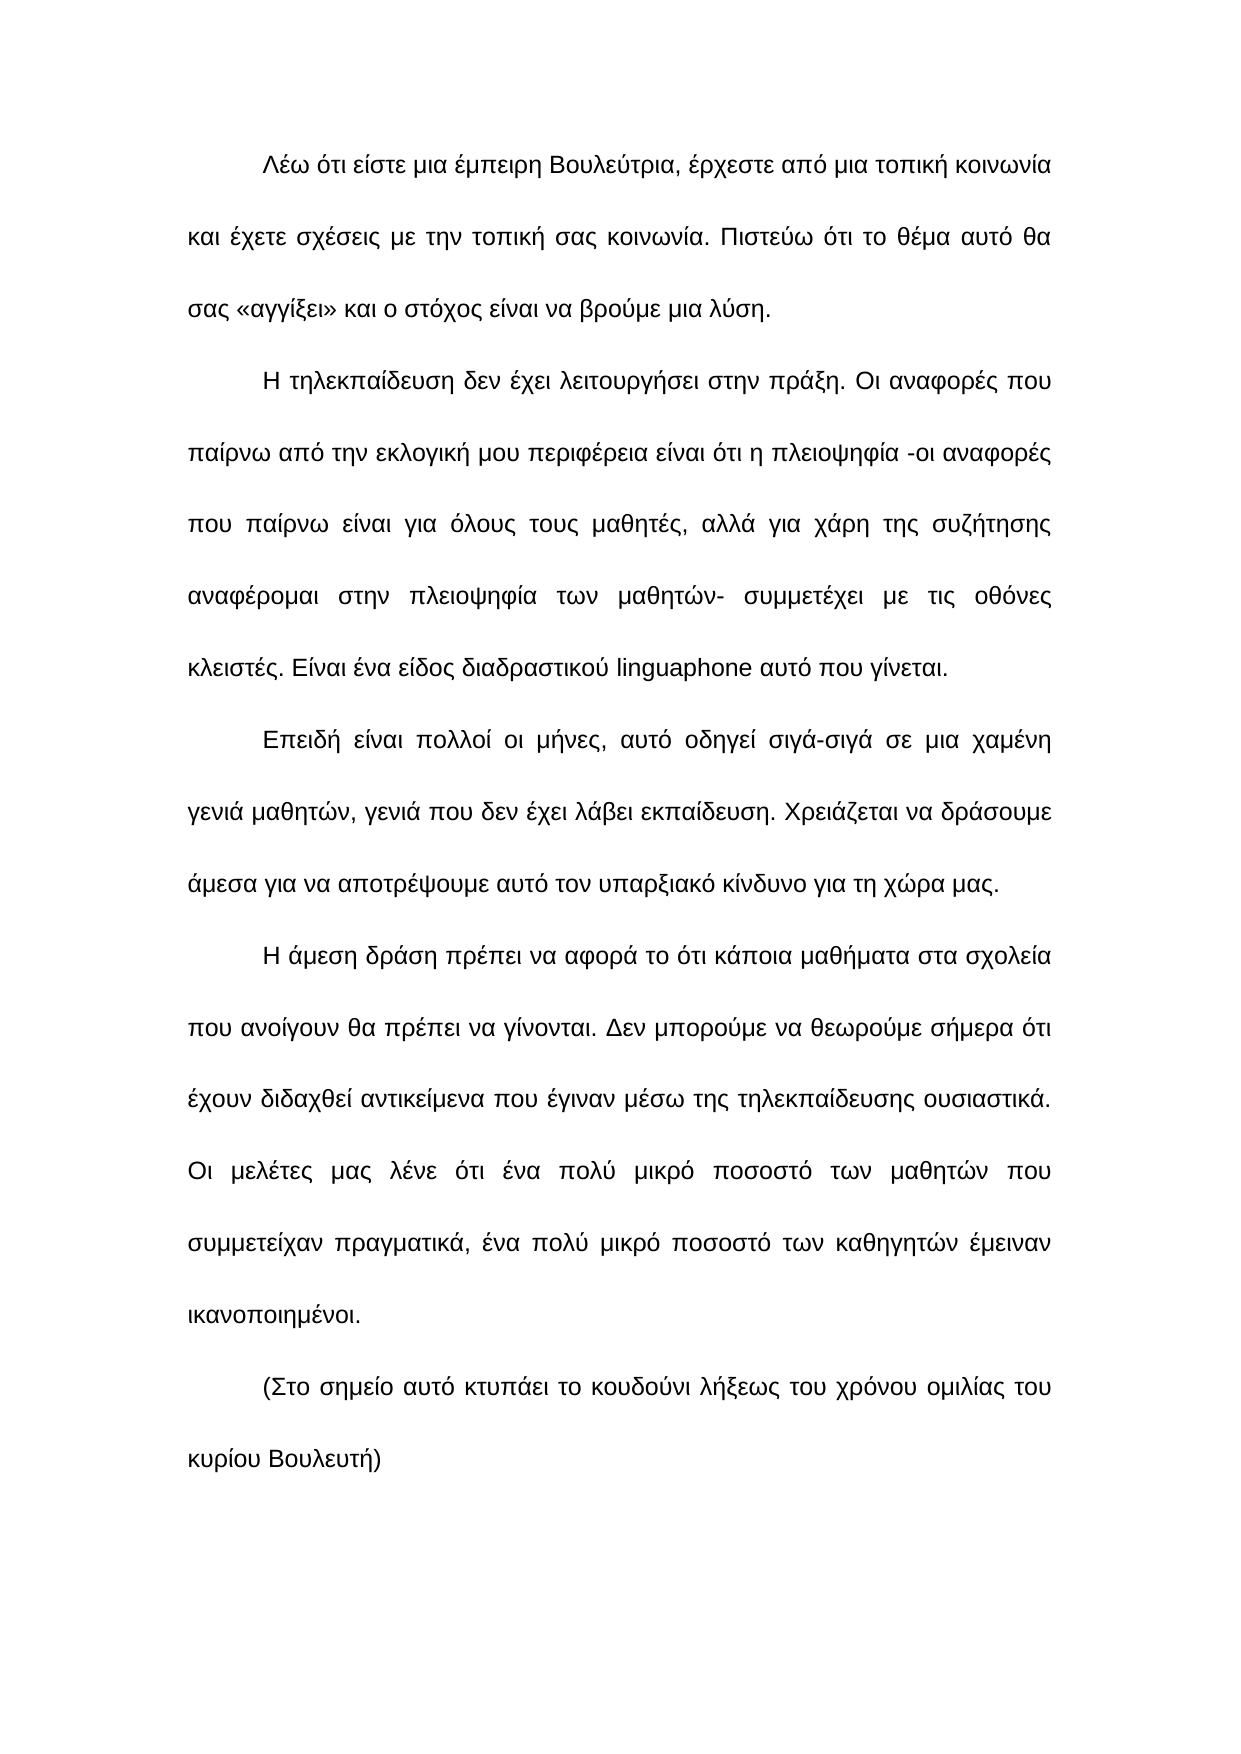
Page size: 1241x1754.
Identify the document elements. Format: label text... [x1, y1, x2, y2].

text Επειδή είναι πολλοί οι μήνες, αυτό οδηγεί σιγά-σιγά σε μια χαμένη γενιά μαθητών, γενιά που δεν έχει λάβει εκπαίδευση. Χρειάζεται να δράσουμε άμεσα για να αποτρέψουμε αυτό τον υπαρξιακό κίνδυνο για τη χώρα μας. [187, 725, 1053, 897]
text Η άμεση δράση πρέπει να αφορά το ότι κάποια μαθήματα στα σχολεία που ανοίγουν θα πρέπει να γίνονται. Δεν μπορούμε να θεωρούμε σήμερα ότι έχουν διδαχθεί αντικείμενα που έγιναν μέσω της τηλεκπαίδευσης ουσιαστικά. Οι μελέτες μας λένε ότι ένα πολύ μικρό ποσοστό των μαθητών που συμμετείχαν πραγματικά, ένα πολύ μικρό ποσοστό των καθηγητών έμειναν ικανοποιημένοι. [187, 941, 1053, 1329]
text Λέω ότι είστε μια έμπειρη Βουλεύτρια, έρχεστε από μια τοπική κοινωνία και έχετε σχέσεις με την τοπική σας κοινωνία. Πιστεύω ότι το θέμα αυτό θα σας «αγγίξει» και ο στόχος είναι να βρούμε μια λύση. [187, 150, 1053, 322]
text (Στο σημείο αυτό κτυπάει το κουδούνι λήξεως του χρόνου ομιλίας του κυρίου Βουλευτή) [187, 1372, 1053, 1472]
text Η τηλεκπαίδευση δεν έχει λειτουργήσει στην πράξη. Οι αναφορές που παίρνω από την εκλογική μου περιφέρεια είναι ότι η πλειοψηφία -οι αναφορές που παίρνω είναι για όλους τους μαθητές, αλλά για χάρη της συζήτησης αναφέρομαι στην πλειοψηφία των μαθητών- συμμετέχει με τις οθόνες κλειστές. Είναι ένα είδος διαδραστικού linguaphone αυτό που γίνεται. [187, 366, 1053, 682]
